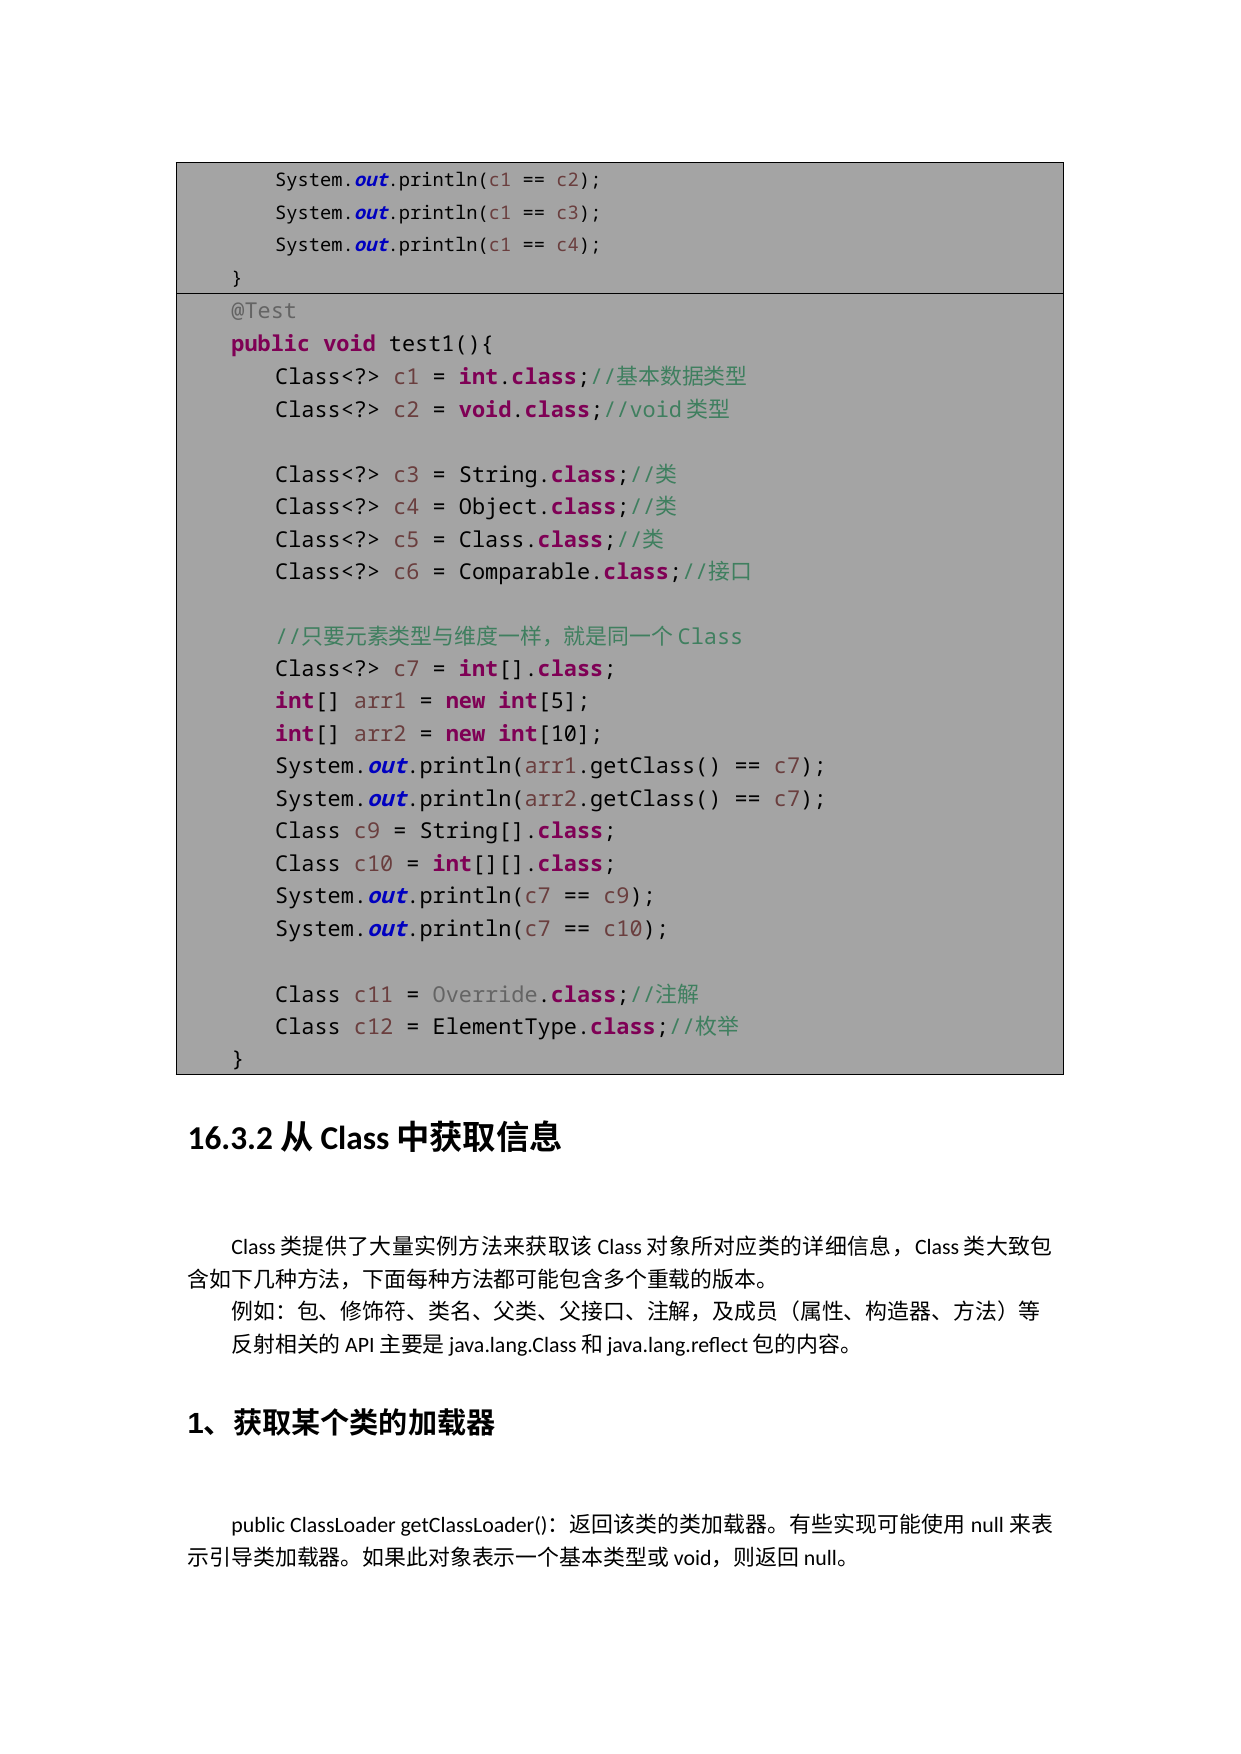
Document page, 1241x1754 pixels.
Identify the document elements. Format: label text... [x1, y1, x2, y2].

text public ClassLoader getClassLoader()：返回该类的类加载器。有些实现可能使用 null 来表示引导类加载器。如果此对象表示一个基本类型或 void，则返回 null。 [187, 1507, 1053, 1572]
subtitle 16.3.2 从Class中获取信息 [187, 1102, 1053, 1167]
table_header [177, 163, 1063, 293]
subtitle 1、获取某个类的加载器 [187, 1388, 1053, 1453]
text 例如：包、修饰符、类名、父类、父接口、注解，及成员（属性、构造器、方法）等 [187, 1294, 1053, 1326]
table_cell @Test public void test1(){ Class<?> c1 = int.class;//基本数据类型 Class<?> c2 = void.class;//void类型 Class<?> c3 = String.class;//类 Class<?> c4 = Object.class;//类 Class<?> c5 = Class.class;//类 Class<?> c6 = Comparable.class;//接口 //只要元素类型与维度一样，就是同一个Class Class<?> c7 = int[].class; int[] arr1 = new int[5]; int[] arr2 = new int[10]; System.out.println(arr1.getClass() == c7); System.out.println(arr2.getClass() == c7); Class c9 = String[].class; Class c10 = int[][].class; System.out.println(c7 == c9); System.out.println(c7 == c10); Class c11 = Override.class;//注解 Class c12 = ElementType.class;//枚举 } [177, 294, 1063, 1074]
text 反射相关的API主要是java.lang.Class和java.lang.reflect包的内容。 [187, 1326, 1053, 1359]
text Class类提供了大量实例方法来获取该Class对象所对应类的详细信息，Class类大致包含如下几种方法，下面每种方法都可能包含多个重载的版本。 [187, 1229, 1053, 1294]
